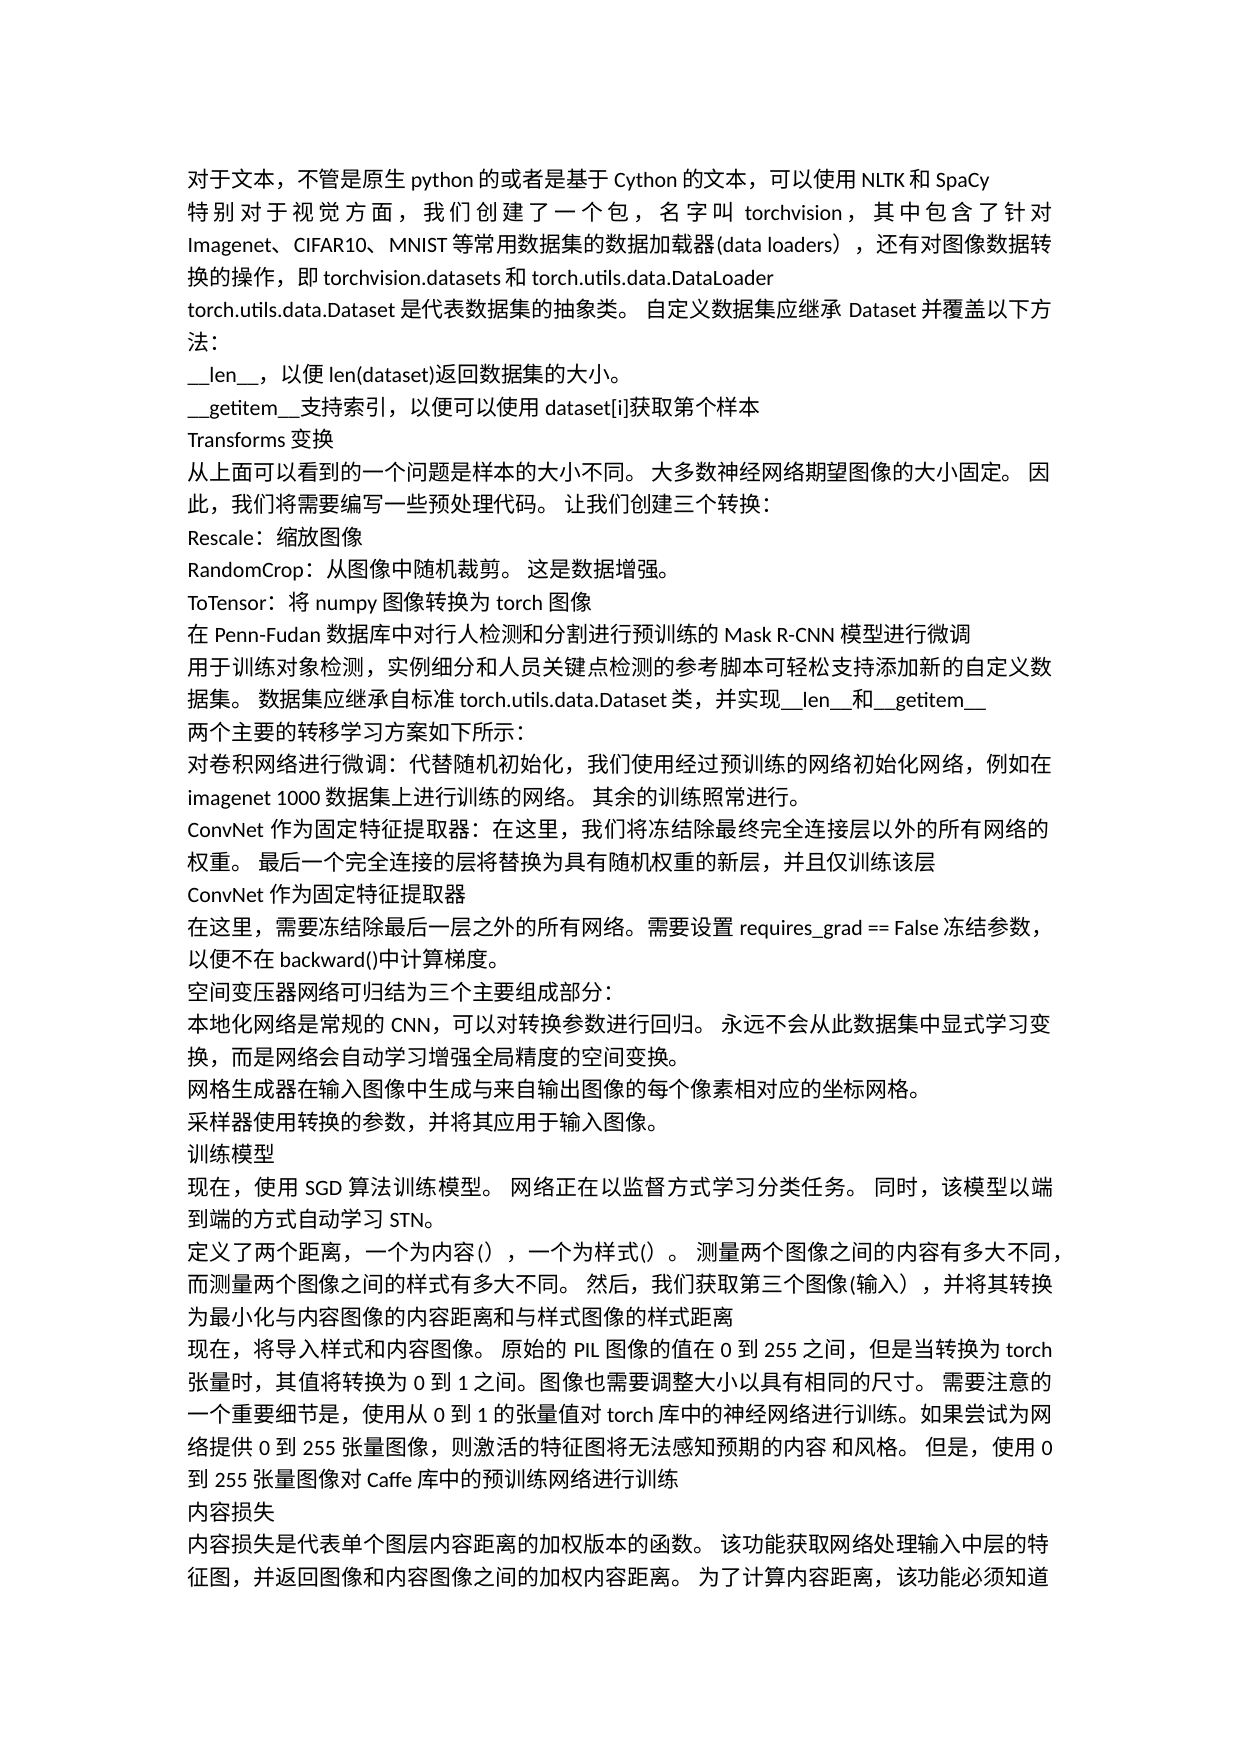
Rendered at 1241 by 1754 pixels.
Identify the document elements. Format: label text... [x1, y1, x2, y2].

text 对卷积网络进行微调：代替随机初始化，我们使用经过预训练的网络初始化网络，例如在 imagenet 1000 数据集上进行训练的网络。 其余的训练照常进行。 [187, 747, 1053, 812]
text ToTensor：将 numpy 图像转换为 torch 图像 [187, 584, 1053, 617]
text 训练模型 [187, 1137, 1053, 1169]
text 在这里，需要冻结除最后一层之外的所有网络。需要设置requires_grad == False冻结参数，以便不在backward()中计算梯度。 [187, 909, 1053, 974]
text __len__，以便len(dataset)返回数据集的大小。 [187, 357, 1053, 389]
text 空间变压器网络可归结为三个主要组成部分： [187, 974, 1053, 1007]
text 本地化网络是常规的 CNN，可以对转换参数进行回归。 永远不会从此数据集中显式学习变换，而是网络会自动学习增强全局精度的空间变换。 [187, 1007, 1053, 1072]
text 用于训练对象检测，实例细分和人员关键点检测的参考脚本可轻松支持添加新的自定义数据集。 数据集应继承自标准torch.utils.data.Dataset类，并实现__len__和__getitem__ [187, 649, 1053, 714]
text 网格生成器在输入图像中生成与来自输出图像的每个像素相对应的坐标网格。 [187, 1072, 1053, 1104]
text 现在，将导入样式和内容图像。 原始的 PIL 图像的值在 0 到 255 之间，但是当转换为torch张量时，其值将转换为 0 到 1 之间。图像也需要调整大小以具有相同的尺寸。 需要注意的一个重要细节是，使用从 0 到 1 的张量值对torch库中的神经网络进行训练。如果尝试为网络提供 0 到 255 张量图像，则激活的特征图将无法感知预期的内容 和风格。 但是，使用 0 到 255 张量图像对 Caffe 库中的预训练网络进行训练 [187, 1332, 1053, 1494]
text 在 Penn-Fudan 数据库中对行人检测和分割进行预训练的Mask R-CNN 模型进行微调 [187, 617, 1053, 649]
text torch.utils.data.Dataset是代表数据集的抽象类。 自定义数据集应继承Dataset并覆盖以下方法： [187, 292, 1053, 357]
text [187, 1527, 1053, 1592]
text 对于文本，不管是原生python的或者是基于Cython的文本，可以使用NLTK和SpaCy [187, 162, 1053, 194]
text 从上面可以看到的一个问题是样本的大小不同。 大多数神经网络期望图像的大小固定。 因此，我们将需要编写一些预处理代码。 让我们创建三个转换： [187, 454, 1053, 519]
text 采样器使用转换的参数，并将其应用于输入图像。 [187, 1104, 1053, 1137]
text ConvNet 作为固定特征提取器 [187, 877, 1053, 909]
text 两个主要的转移学习方案如下所示： [187, 714, 1053, 747]
text 现在，使用 SGD 算法训练模型。 网络正在以监督方式学习分类任务。 同时，该模型以端到端的方式自动学习 STN。 [187, 1169, 1053, 1234]
text 内容损失 [187, 1494, 1053, 1527]
text RandomCrop：从图像中随机裁剪。 这是数据增强。 [187, 552, 1053, 584]
text Rescale：缩放图像 [187, 519, 1053, 552]
text __getitem__支持索引，以便可以使用dataset[i]获取第个样本 [187, 389, 1053, 422]
text Transforms 变换 [187, 422, 1053, 454]
text ConvNet 作为固定特征提取器：在这里，我们将冻结除最终完全连接层以外的所有网络的权重。 最后一个完全连接的层将替换为具有随机权重的新层，并且仅训练该层 [187, 812, 1053, 877]
text 特别对于视觉方面，我们创建了一个包，名字叫torchvision，其中包含了针对Imagenet、CIFAR10、MNIST等常用数据集的数据加载器(data loaders），还有对图像数据转换的操作，即torchvision.datasets和torch.utils.data.DataLoader [187, 194, 1053, 292]
text 定义了两个距离，一个为内容(），一个为样式(）。 测量两个图像之间的内容有多大不同，而测量两个图像之间的样式有多大不同。 然后，我们获取第三个图像(输入），并将其转换为最小化与内容图像的内容距离和与样式图像的样式距离 [187, 1234, 1053, 1332]
